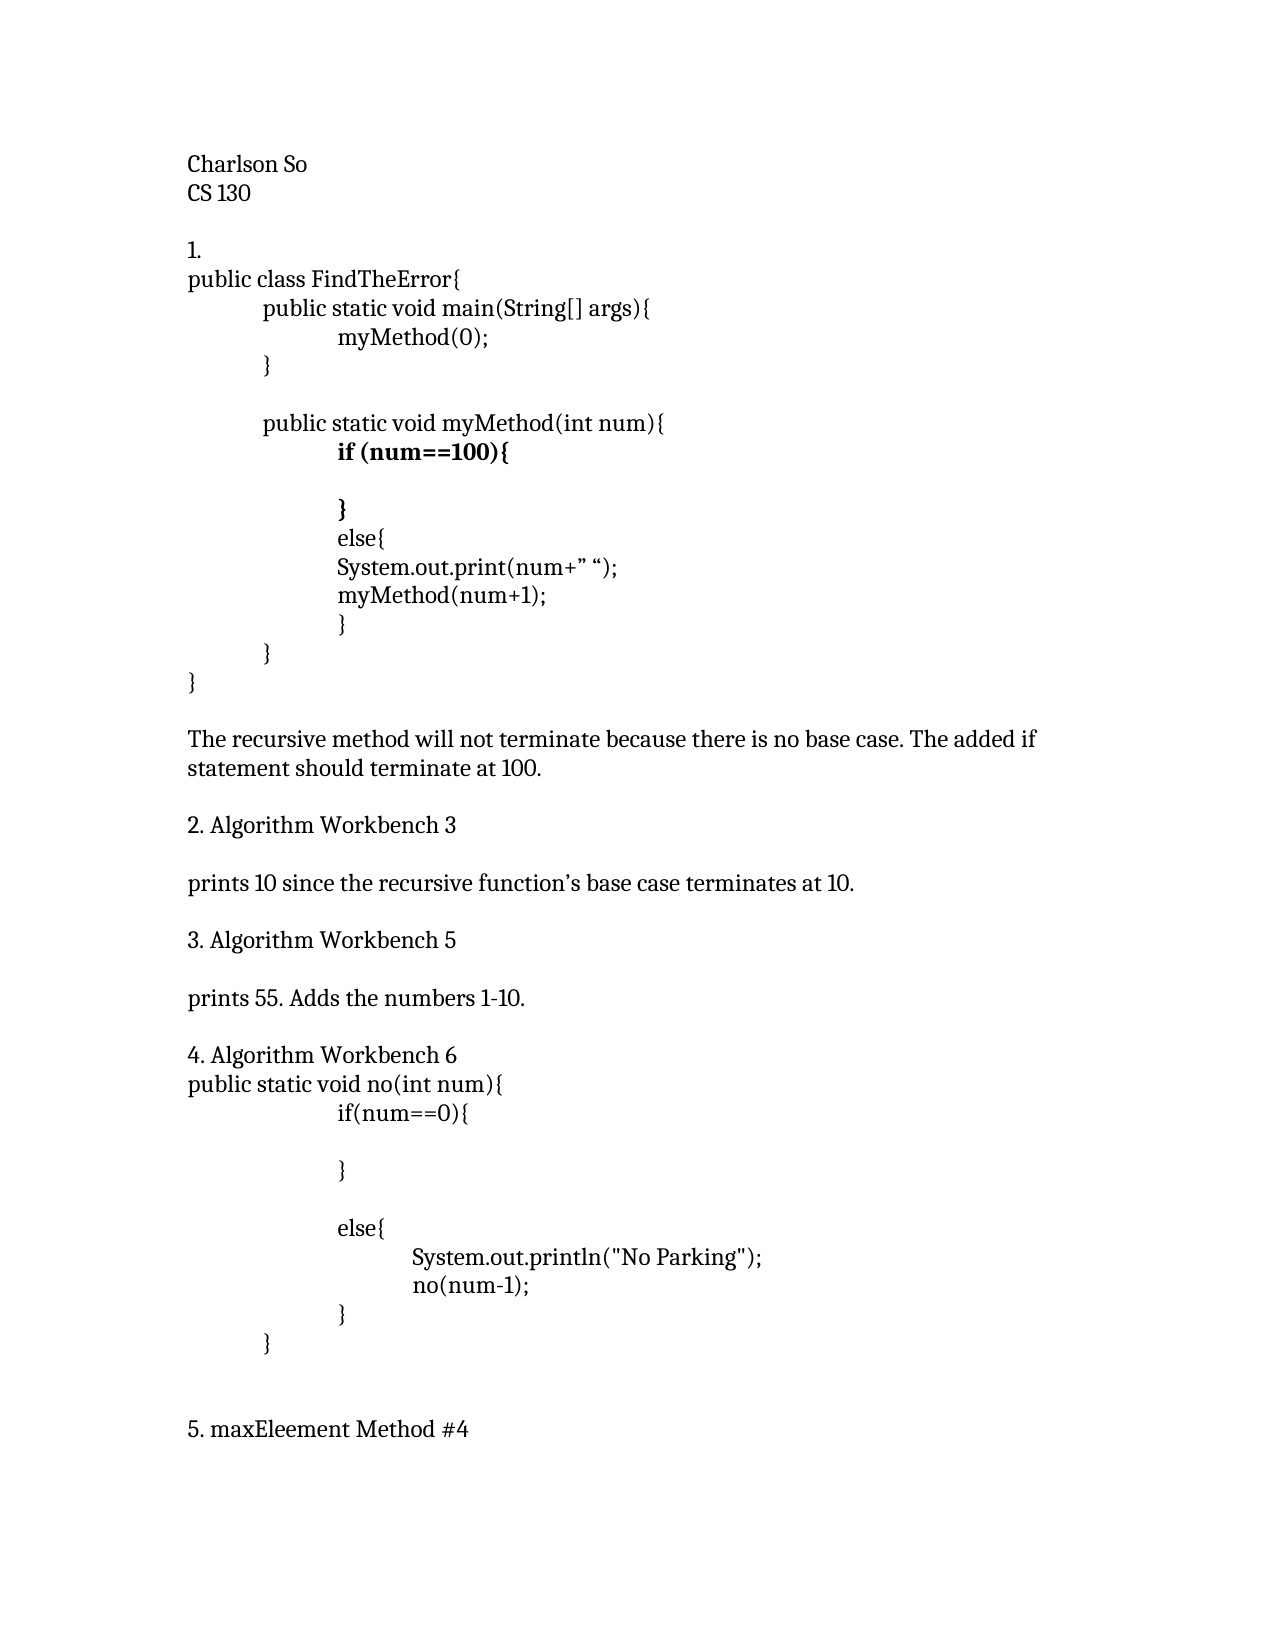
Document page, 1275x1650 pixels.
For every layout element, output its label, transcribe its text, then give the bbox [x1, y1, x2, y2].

text Charlson So [187, 150, 1087, 179]
text 3. Algorithm Workbench 5 [187, 926, 1087, 955]
text myMethod(num+1); [187, 581, 1087, 610]
text } [187, 610, 1087, 639]
text } [187, 639, 1087, 667]
text public class FindTheError{ [187, 265, 1087, 294]
text 4. Algorithm Workbench 6 [187, 1041, 1087, 1070]
text else{ [187, 1214, 1087, 1242]
text } [187, 1156, 1087, 1185]
text public static void no(int num){ [187, 1070, 1087, 1099]
text if(num==0){ [187, 1099, 1087, 1127]
text 2. Algorithm Workbench 3 [187, 811, 1087, 840]
text if (num==100){ [187, 437, 1087, 466]
text } [187, 351, 1087, 380]
text public static void main(String[] args){ [187, 294, 1087, 322]
text public static void myMethod(int num){ [187, 409, 1087, 437]
text 1. [187, 236, 1087, 265]
text prints 10 since the recursive function’s base case terminates at 10. [187, 869, 1087, 897]
text } [262, 495, 1087, 524]
text prints 55. Adds the numbers 1-10. [187, 984, 1087, 1012]
text } [187, 1329, 1087, 1357]
text CS 130 [187, 179, 1087, 207]
text } [187, 1300, 1087, 1329]
text no(num-1); [187, 1271, 1087, 1300]
text else{ [262, 524, 1087, 552]
text myMethod(0); [187, 322, 1087, 351]
text 5. maxEleement Method #4 [187, 1415, 1087, 1444]
text System.out.println("No Parking"); [187, 1242, 1087, 1271]
text } [187, 667, 1087, 696]
text The recursive method will not terminate because there is no base case. The added if statement should terminate at 100. [187, 725, 1087, 782]
text System.out.print(num+” “); [262, 552, 1087, 581]
